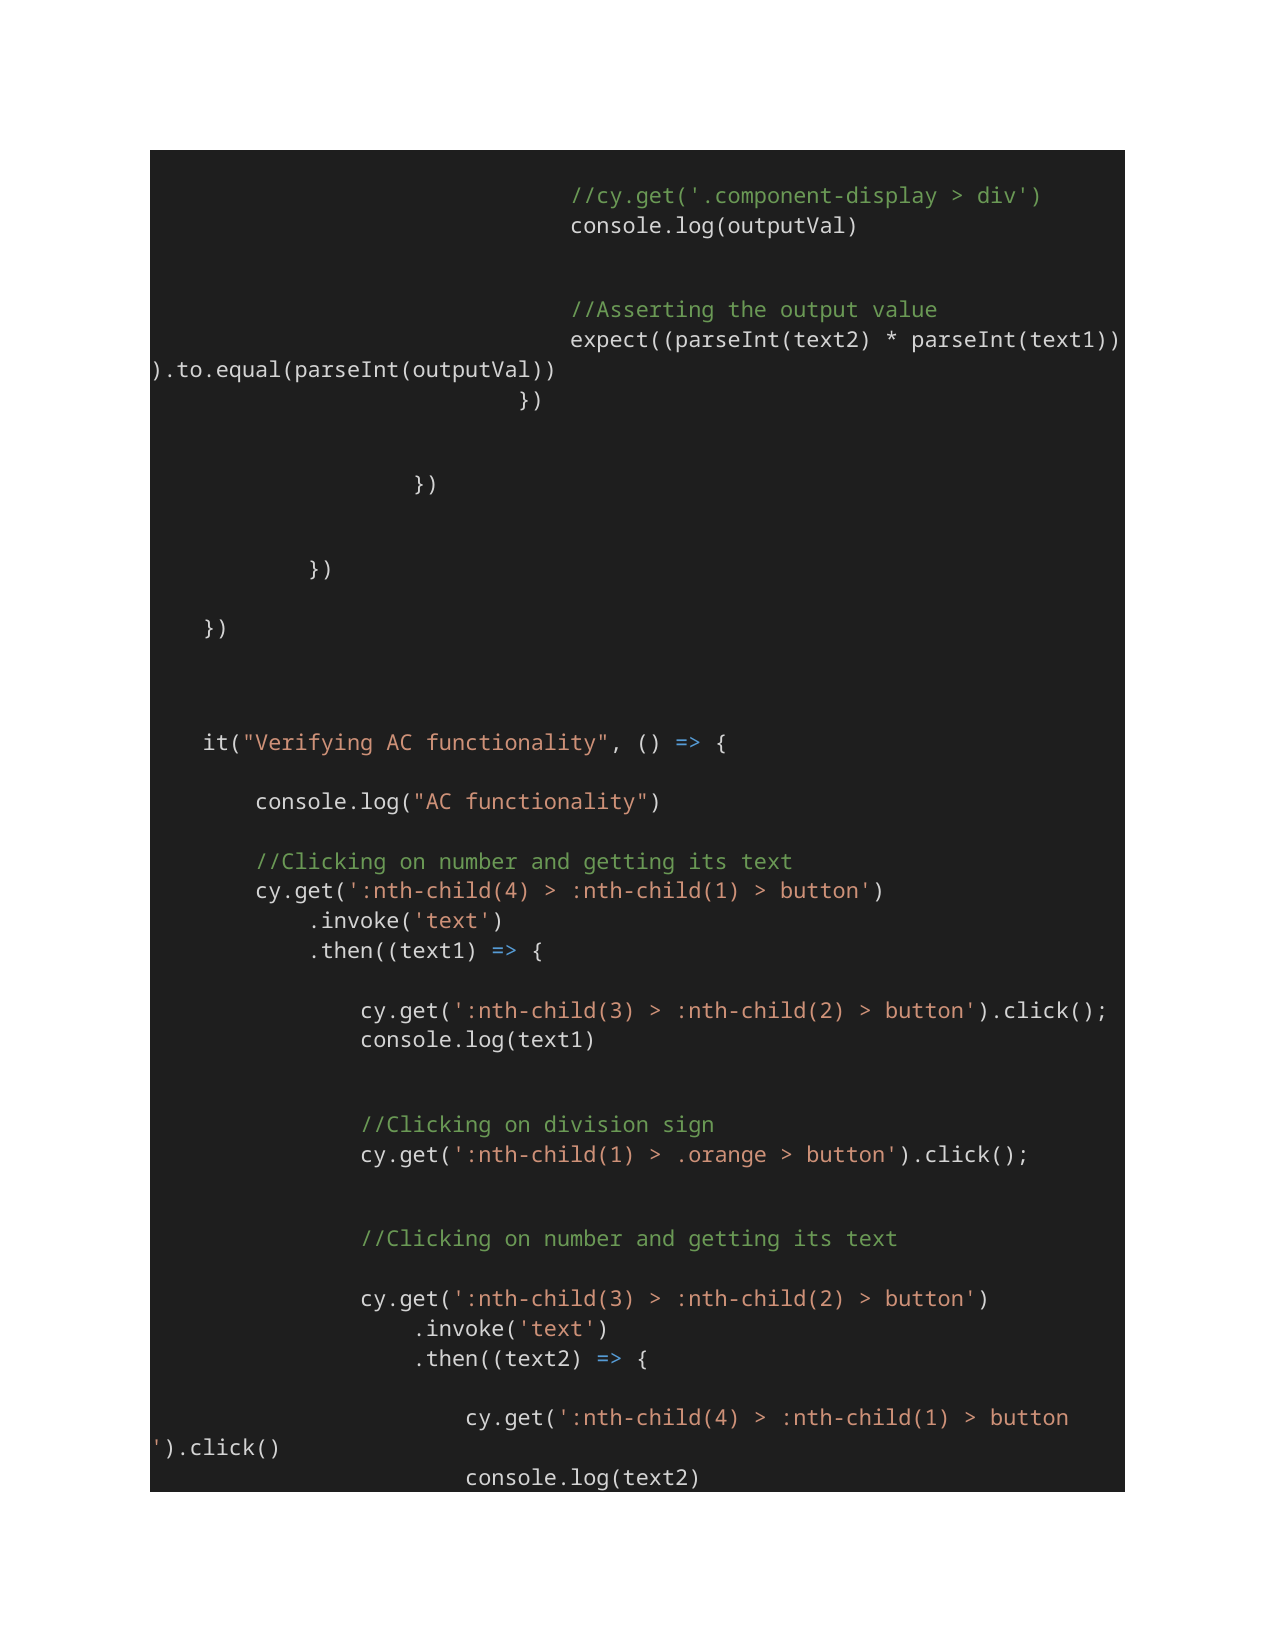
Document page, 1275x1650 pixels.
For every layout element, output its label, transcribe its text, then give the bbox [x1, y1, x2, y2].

text }) [150, 553, 1125, 582]
text .invoke('text') [150, 1313, 1125, 1343]
text }) [150, 468, 1125, 498]
text //cy.get('.component-display > div') [150, 180, 1125, 209]
text cy.get(':nth-child(1) > .orange > button').click(); [150, 1139, 1125, 1169]
text //Asserting the output value [150, 294, 1125, 324]
text console.log(outputVal) [150, 209, 1125, 239]
text cy.get(':nth-child(3) > :nth-child(2) > button').click(); [150, 995, 1125, 1024]
text //Clicking on number and getting its text [150, 1223, 1125, 1253]
text //Clicking on number and getting its text [150, 846, 1125, 876]
text .then((text2) => { [150, 1343, 1125, 1372]
text //Clicking on division sign [150, 1109, 1125, 1139]
text cy.get(':nth-child(4) > :nth-child(1) > button').click() [150, 1402, 1125, 1462]
text console.log(text1) [150, 1024, 1125, 1054]
text }) [150, 612, 1125, 642]
text .then((text1) => { [150, 935, 1125, 965]
text }) [150, 383, 1125, 413]
text cy.get(':nth-child(3) > :nth-child(2) > button') [150, 1283, 1125, 1313]
text it("Verifying AC functionality", () => { [150, 727, 1125, 756]
text .invoke('text') [150, 905, 1125, 935]
text expect((parseInt(text2) * parseInt(text1))).to.equal(parseInt(outputVal)) [150, 324, 1125, 383]
text console.log("AC functionality") [150, 786, 1125, 816]
text cy.get(':nth-child(4) > :nth-child(1) > button') [150, 876, 1125, 905]
text console.log(text2) [150, 1462, 1125, 1492]
